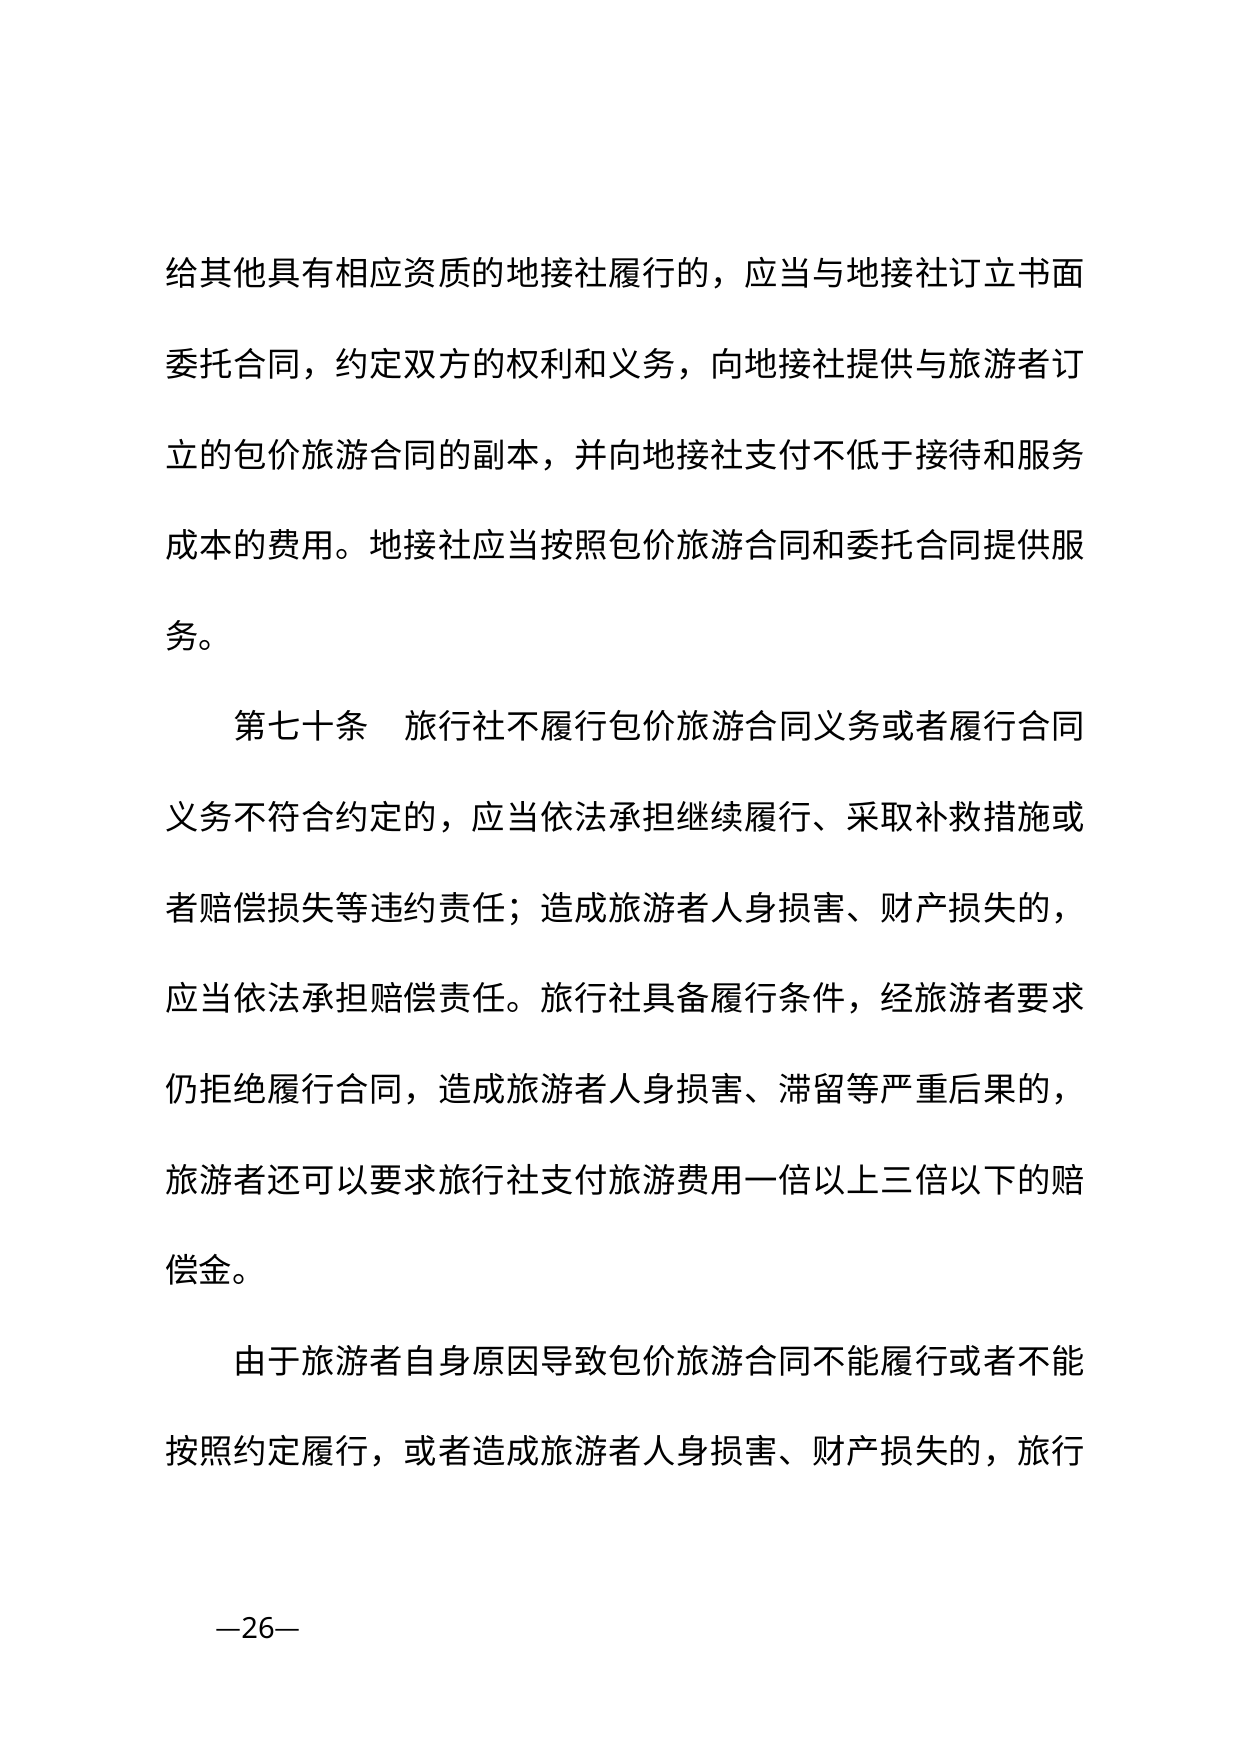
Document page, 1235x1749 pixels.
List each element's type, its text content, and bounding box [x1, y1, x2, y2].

text 第七十条 旅行社不履行包价旅游合同义务或者履行合同义务不符合约定的，应当依法承担继续履行、采取补救措施或者赔偿损失等违约责任；造成旅游者人身损害、财产损失的，应当依法承担赔偿责任。旅行社具备履行条件，经旅游者要求仍拒绝履行合同，造成旅游者人身损害、滞留等严重后果的，旅游者还可以要求旅行社支付旅游费用一倍以上三倍以下的赔偿金。 [165, 679, 1087, 1313]
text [165, 226, 1087, 679]
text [165, 1313, 1087, 1495]
